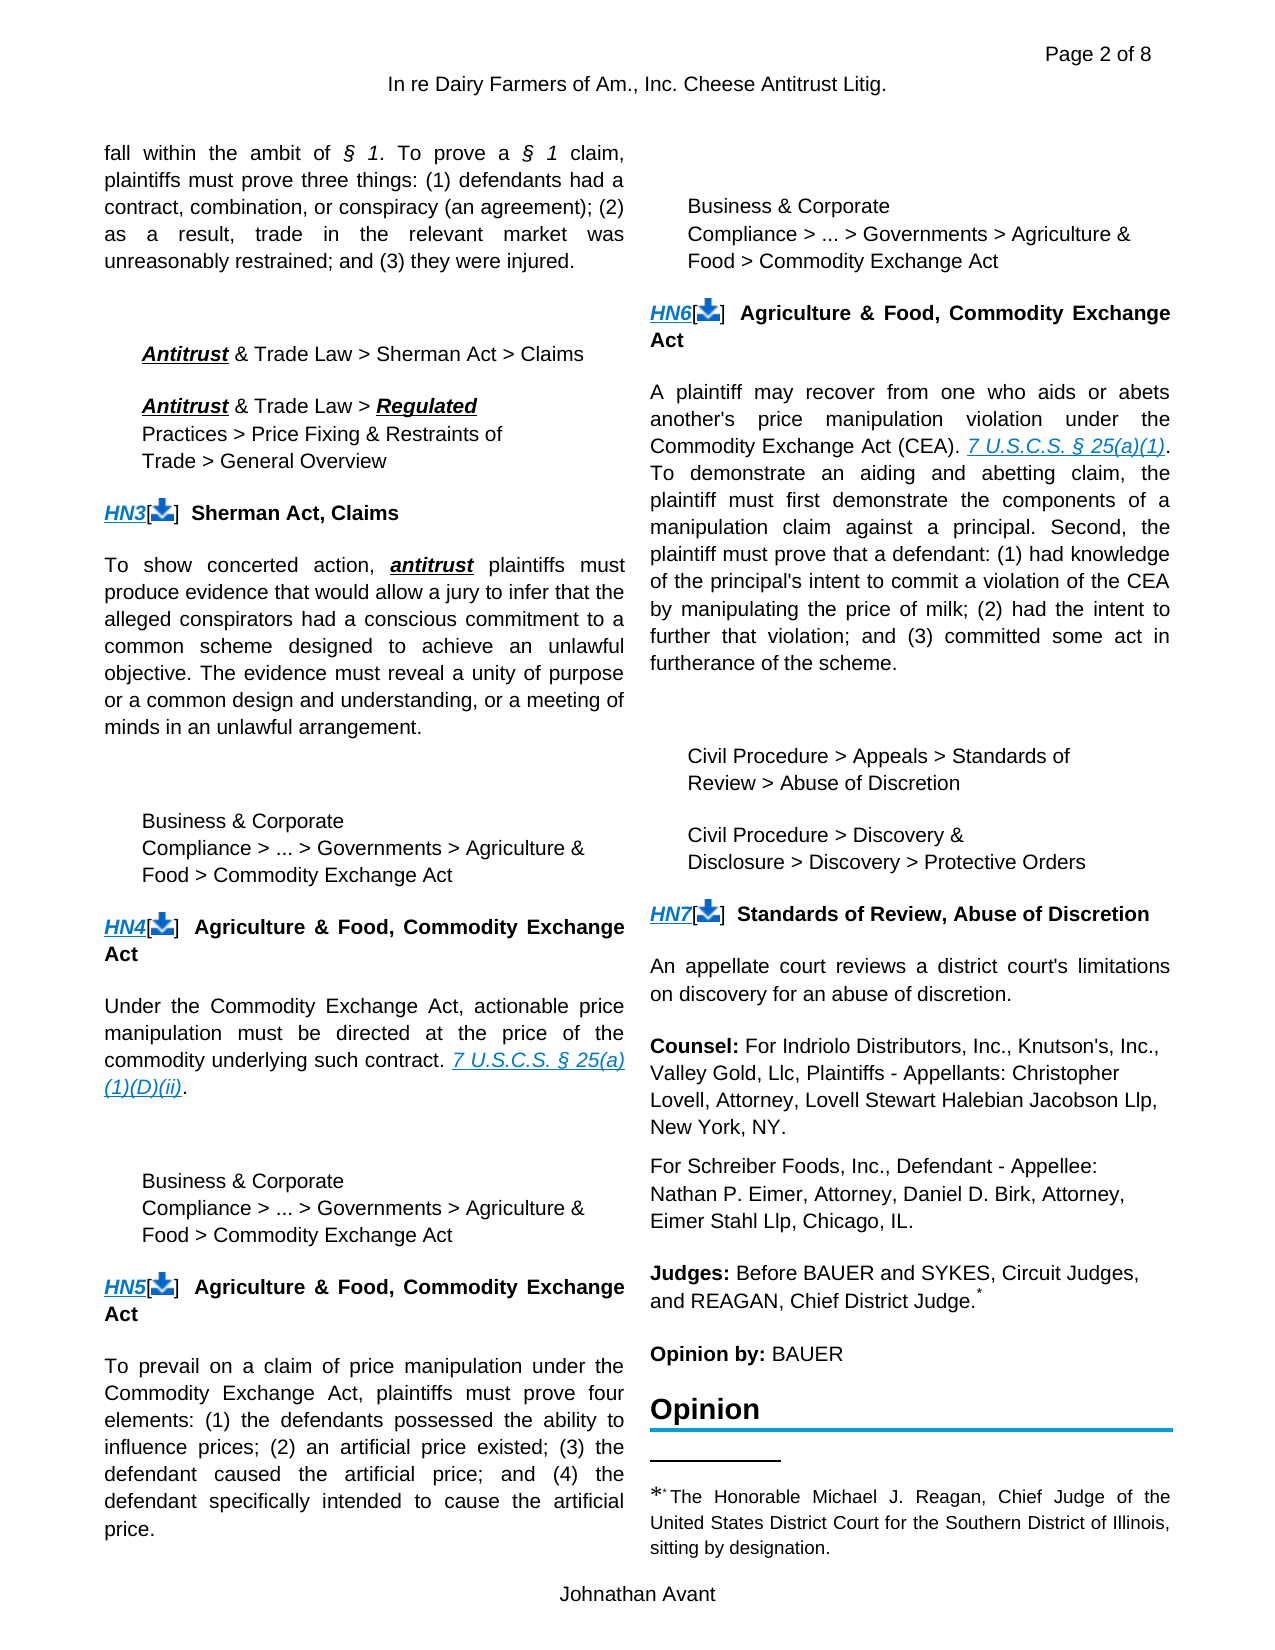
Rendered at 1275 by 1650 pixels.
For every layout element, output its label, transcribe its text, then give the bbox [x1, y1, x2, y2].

text Opinion by: BAUER [650, 1338, 1171, 1365]
text Judges: Before BAUER and SYKES, Circuit Judges, and REAGAN, Chief District Judge.* [650, 1257, 1171, 1313]
text HN3[] Sherman Act, Claims [104, 497, 625, 524]
text Antitrust & Trade Law > Sherman Act > Claims [142, 339, 625, 366]
text Civil Procedure > Discovery & Disclosure > Discovery > Protective Orders [687, 820, 1171, 874]
text Antitrust & Trade Law > Regulated Practices > Price Fixing & Restraints of Trade > General Overview [142, 391, 625, 472]
text Under the Commodity Exchange Act, actionable price manipulation must be directed at the price of the commodity underlying such contract. 7 U.S.C.S. § 25(a)(1)(D)(ii). [104, 991, 625, 1099]
text An appellate court reviews a district court's limitations on discovery for an abuse of discretion. [650, 951, 1171, 1005]
text Business & Corporate Compliance > ... > Governments > Agriculture & Food > Commodity Exchange Act [142, 805, 625, 887]
picture [151, 498, 174, 521]
text A plaintiff may recover from one who aids or abets another's price manipulation violation under the Commodity Exchange Act (CEA). 7 U.S.C.S. § 25(a)(1). To demonstrate an aiding and abetting claim, the plaintiff must first demonstrate the components of a manipulation claim against a principal. Second, the plaintiff must prove that a defendant: (1) had knowledge of the principal's intent to commit a violation of the CEA by manipulating the price of milk; (2) had the intent to further that violation; and (3) committed some act in furtherance of the scheme. [650, 377, 1171, 674]
text HN4[] Agriculture & Food, Commodity Exchange Act [104, 912, 625, 966]
picture [151, 1272, 174, 1295]
text Counsel: For Indriolo Distributors, Inc., Knutson's, Inc., Valley Gold, Llc, Plaintiffs - Appellants: Christopher Lovell, Attorney, Lovell Stewart Halebian Jacobson Llp, New York, NY. [650, 1030, 1171, 1139]
text Opinion [650, 1390, 1171, 1426]
picture [697, 298, 720, 321]
text Civil Procedure > Appeals > Standards of Review > Abuse of Discretion [687, 741, 1171, 795]
text To prevail on a claim of price manipulation under the Commodity Exchange Act, plaintiffs must prove four elements: (1) the defendants possessed the ability to influence prices; (2) an artificial price existed; (3) the defendant caused the artificial price; and (4) the defendant specifically intended to cause the artificial price. [104, 1351, 625, 1540]
text For Schreiber Foods, Inc., Defendant - Appellee: Nathan P. Eimer, Attorney, Daniel D. Birk, Attorney, Eimer Stahl Llp, Chicago, IL. [650, 1151, 1171, 1232]
text To show concerted action, antitrust plaintiffs must produce evidence that would allow a jury to infer that the alleged conspirators had a conscious commitment to a common scheme designed to achieve an unlawful objective. The evidence must reveal a unity of purpose or a common design and understanding, or a meeting of minds in an unlawful arrangement. [104, 549, 625, 739]
text Business & Corporate Compliance > ... > Governments > Agriculture & Food > Commodity Exchange Act [142, 1165, 625, 1247]
picture [697, 899, 720, 922]
text HN5[] Agriculture & Food, Commodity Exchange Act [104, 1272, 625, 1326]
text HN6[] Agriculture & Food, Commodity Exchange Act [650, 297, 1171, 352]
picture [151, 912, 174, 935]
text HN7[] Standards of Review, Abuse of Discretion [650, 899, 1171, 926]
text Business & Corporate Compliance > ... > Governments > Agriculture & Food > Commodity Exchange Act [687, 191, 1171, 272]
